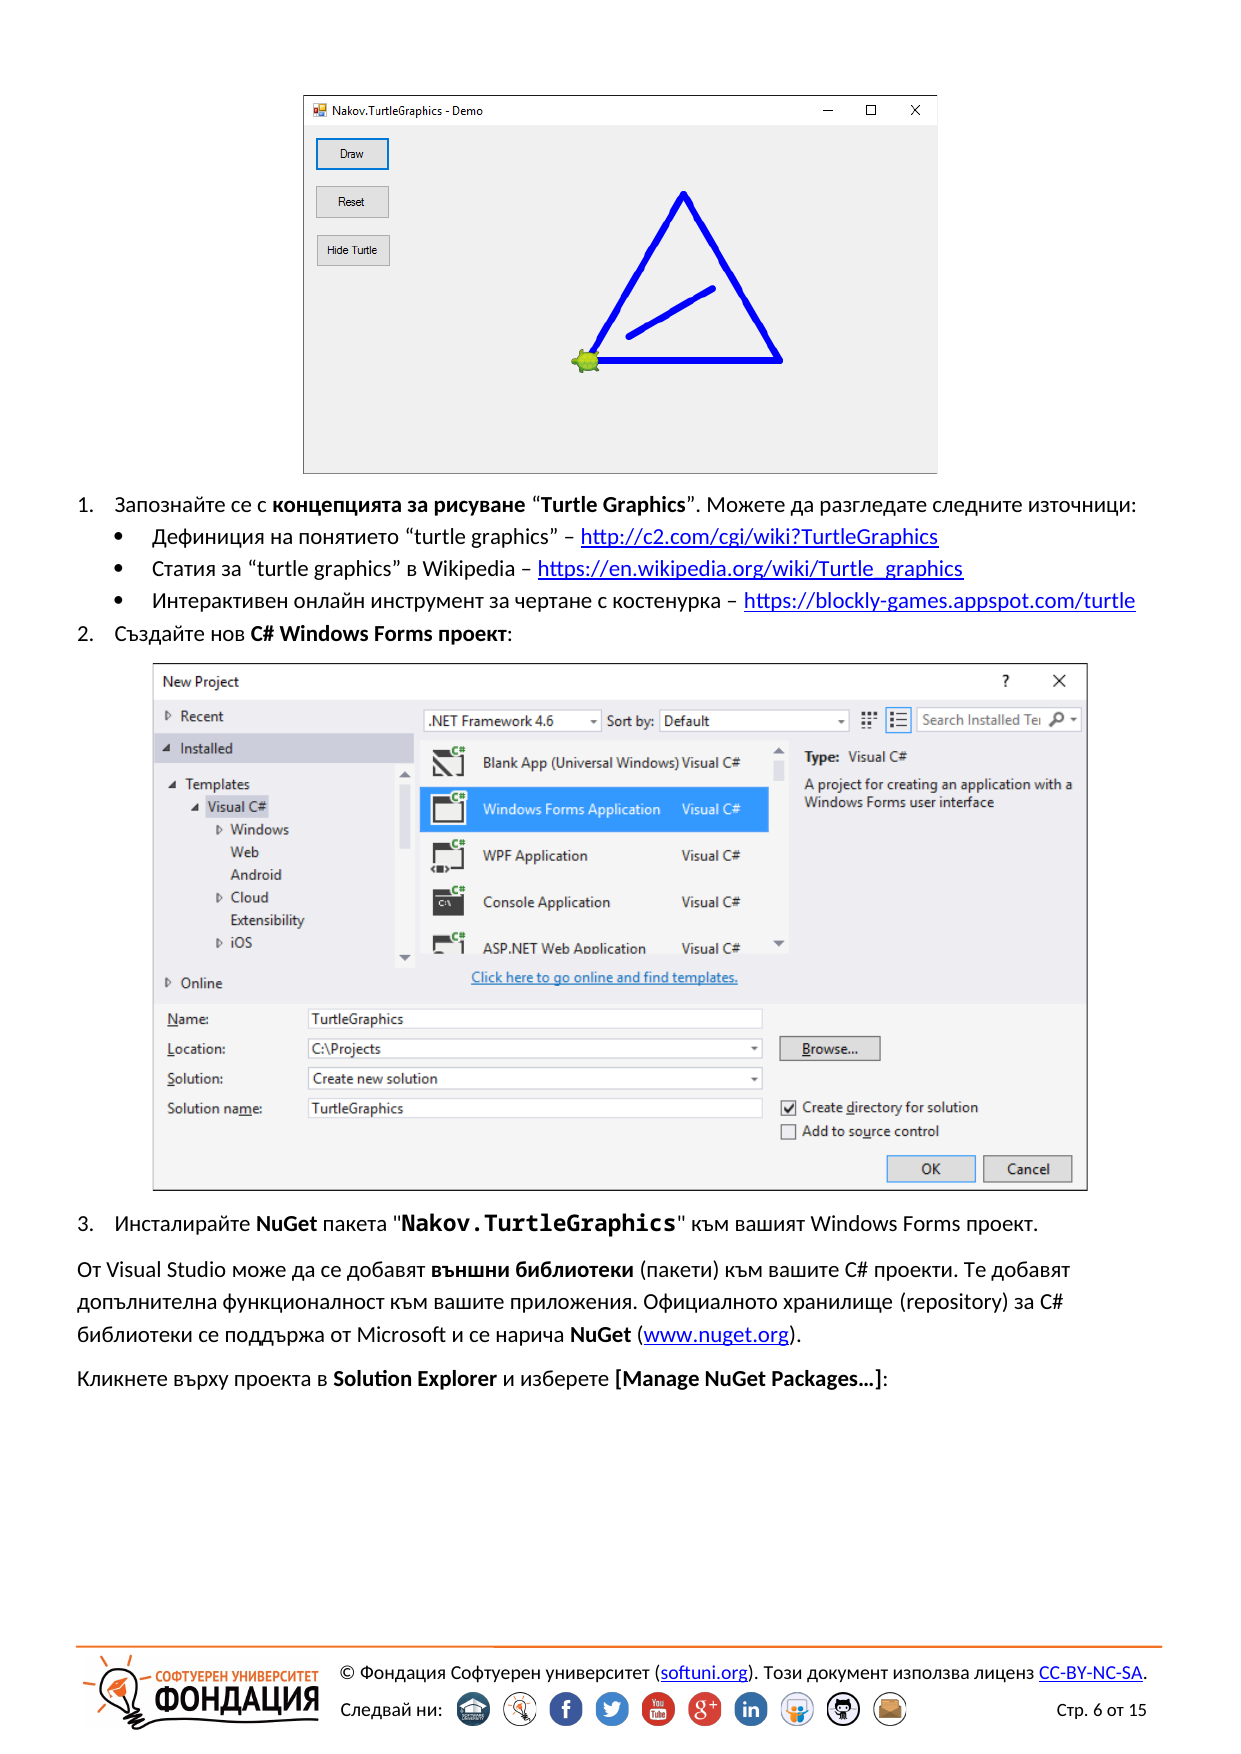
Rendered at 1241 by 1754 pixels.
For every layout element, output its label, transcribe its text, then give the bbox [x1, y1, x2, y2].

list Създайте нов C# Windows Forms проект: [77, 619, 1163, 647]
list Дефиниция на понятието “turtle graphics” – http://c2.com/cgi/wiki?TurtleGraphics [114, 522, 1163, 550]
list Статия за “turtle graphics” в Wikipedia – https://en.wikipedia.org/wiki/Turtle_graphics [114, 554, 1163, 582]
list Интерактивен онлайн инструмент за чертане с костенурка – https://blockly-games.appspot.com/turtle [114, 586, 1163, 614]
picture [82, 1654, 319, 1730]
picture [595, 1692, 629, 1726]
picture [780, 1692, 814, 1726]
picture [549, 1692, 583, 1726]
picture [503, 1692, 537, 1726]
picture [827, 1692, 860, 1726]
picture [642, 1692, 675, 1726]
picture [457, 1692, 490, 1726]
picture [688, 1692, 722, 1726]
picture [873, 1692, 907, 1726]
picture [152, 663, 1088, 1191]
picture [734, 1692, 768, 1726]
list Запознайте се с концепцията за рисуване “Turtle Graphics”. Можете да разгледате следните източници: [77, 490, 1163, 518]
text От Visual Studio може да се добавят външни библиотеки (пакети) към вашите C# проекти. Те добавят допълнителна функционалност към вашите приложения. Официалното хранилище (repository) за C# библиотеки се поддържа от Microsoft и се нарича NuGet (www.nuget.org). [77, 1255, 1163, 1348]
text Кликнете върху проекта в Solution Explorer и изберете [Manage NuGet Packages…]: [77, 1364, 1163, 1392]
list Инсталирайте NuGet пакета "Nakov.TurtleGraphics" към вашият Windows Forms проект. [77, 1207, 1163, 1238]
picture [303, 95, 938, 474]
